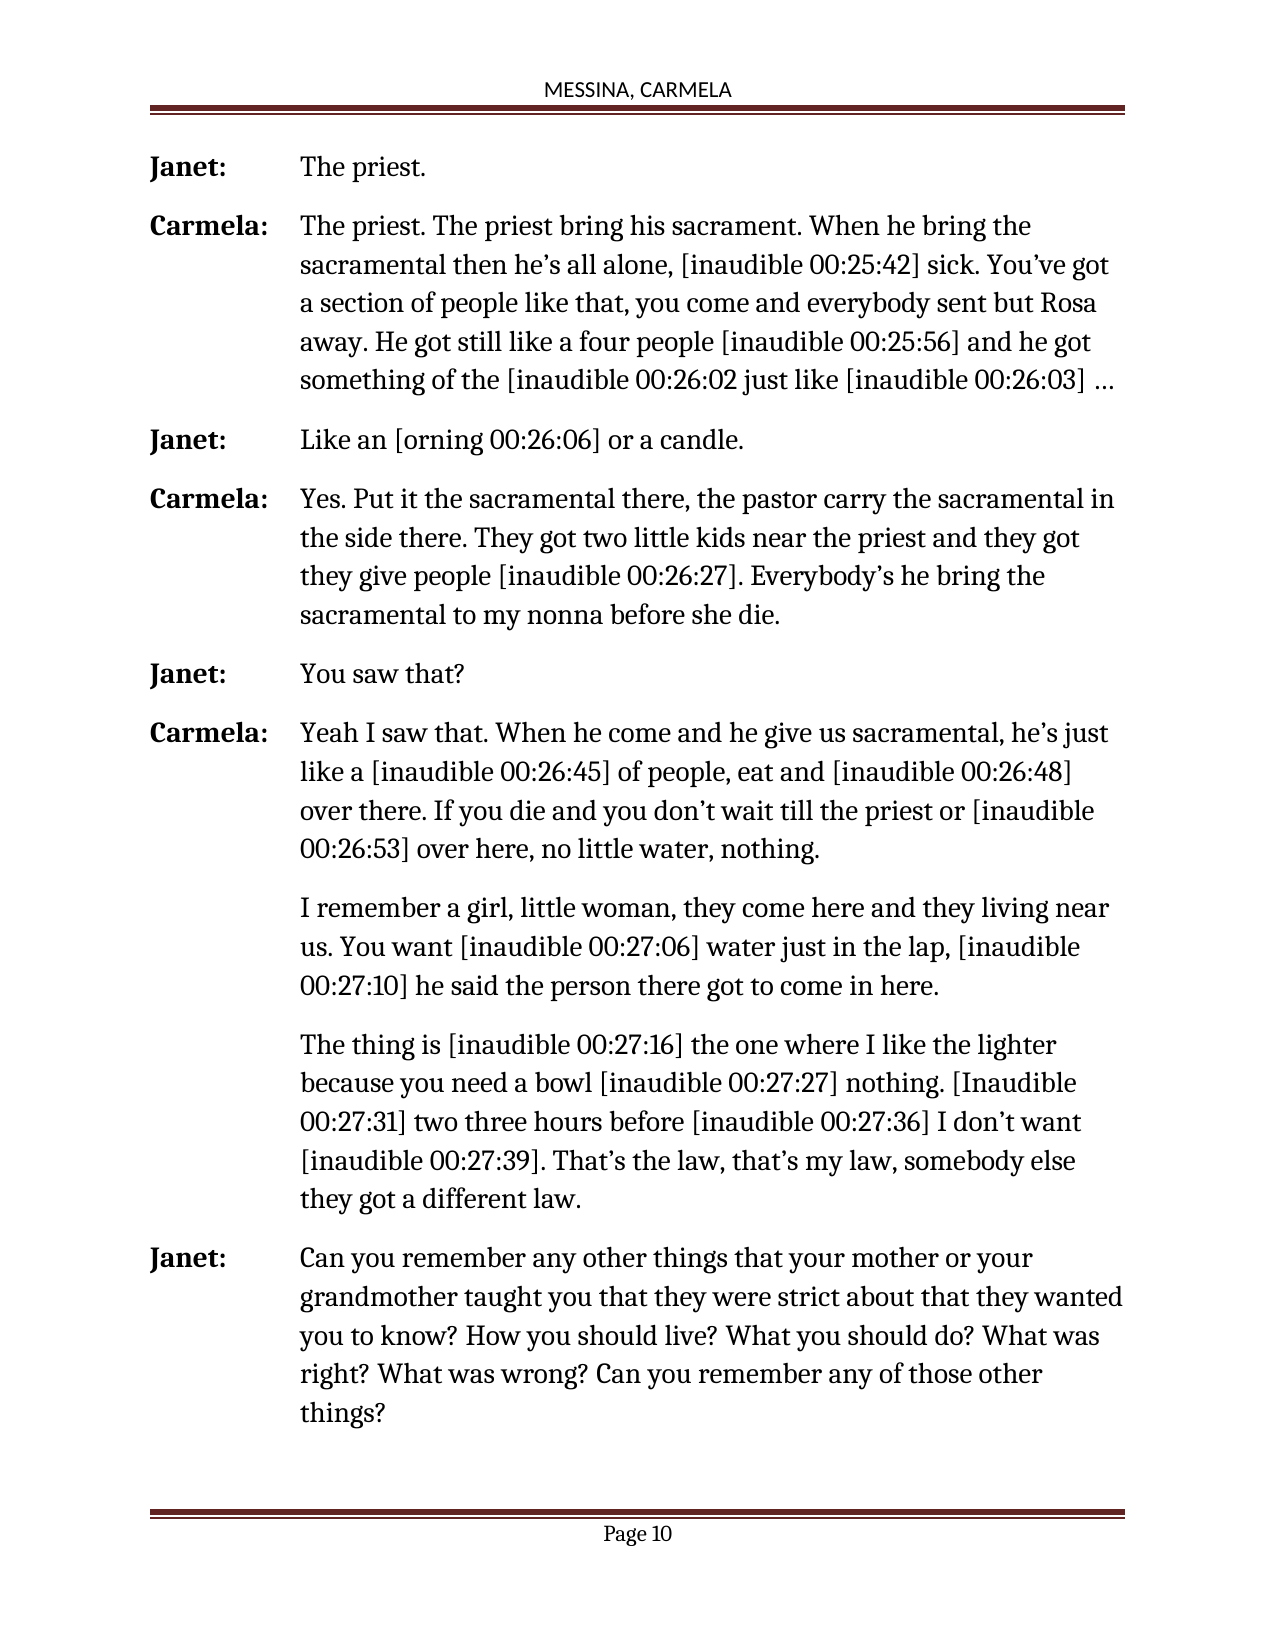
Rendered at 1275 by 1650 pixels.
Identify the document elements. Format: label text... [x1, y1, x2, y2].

text Carmela: Yeah I saw that. When he come and he give us sacramental, he’s just like a [inaudible 00:26:45] of people, eat and [inaudible 00:26:48] over there. If you die and you don’t wait till the priest or [inaudible 00:26:53] over here, no little water, nothing. [150, 717, 1125, 866]
text Janet: Like an [orning 00:26:06] or a candle. [150, 423, 1125, 456]
text I remember a girl, little woman, they come here and they living near us. You want [inaudible 00:27:06] water just in the lap, [inaudible 00:27:10] he said the person there got to come in here. [300, 892, 1125, 1002]
text The thing is [inaudible 00:27:16] the one where I like the lighter because you need a bowl [inaudible 00:27:27] nothing. [Inaudible 00:27:31] two three hours before [inaudible 00:27:36] I don’t want [inaudible 00:27:39]. That’s the law, that’s my law, somebody else they got a different law. [300, 1028, 1125, 1216]
text Janet: You saw that? [150, 657, 1125, 691]
text Janet: The priest. [150, 150, 1125, 183]
text Janet: Can you remember any other things that your mother or your grandmother taught you that they were strict about that they wanted you to know? How you should live? What you should do? What was right? What was wrong? Can you remember any of those other things? [150, 1242, 1125, 1429]
text Carmela: Yes. Put it the sacramental there, the pastor carry the sacramental in the side there. They got two little kids near the priest and they got they give people [inaudible 00:26:27]. Everybody’s he bring the sacramental to my nonna before she die. [150, 482, 1125, 631]
text Carmela: The priest. The priest bring his sacrament. When he bring the sacramental then he’s all alone, [inaudible 00:25:42] sick. You’ve got a section of people like that, you come and everybody sent but Rosa away. He got still like a four people [inaudible 00:25:56] and he got something of the [inaudible 00:26:02 just like [inaudible 00:26:03] … [150, 209, 1125, 397]
